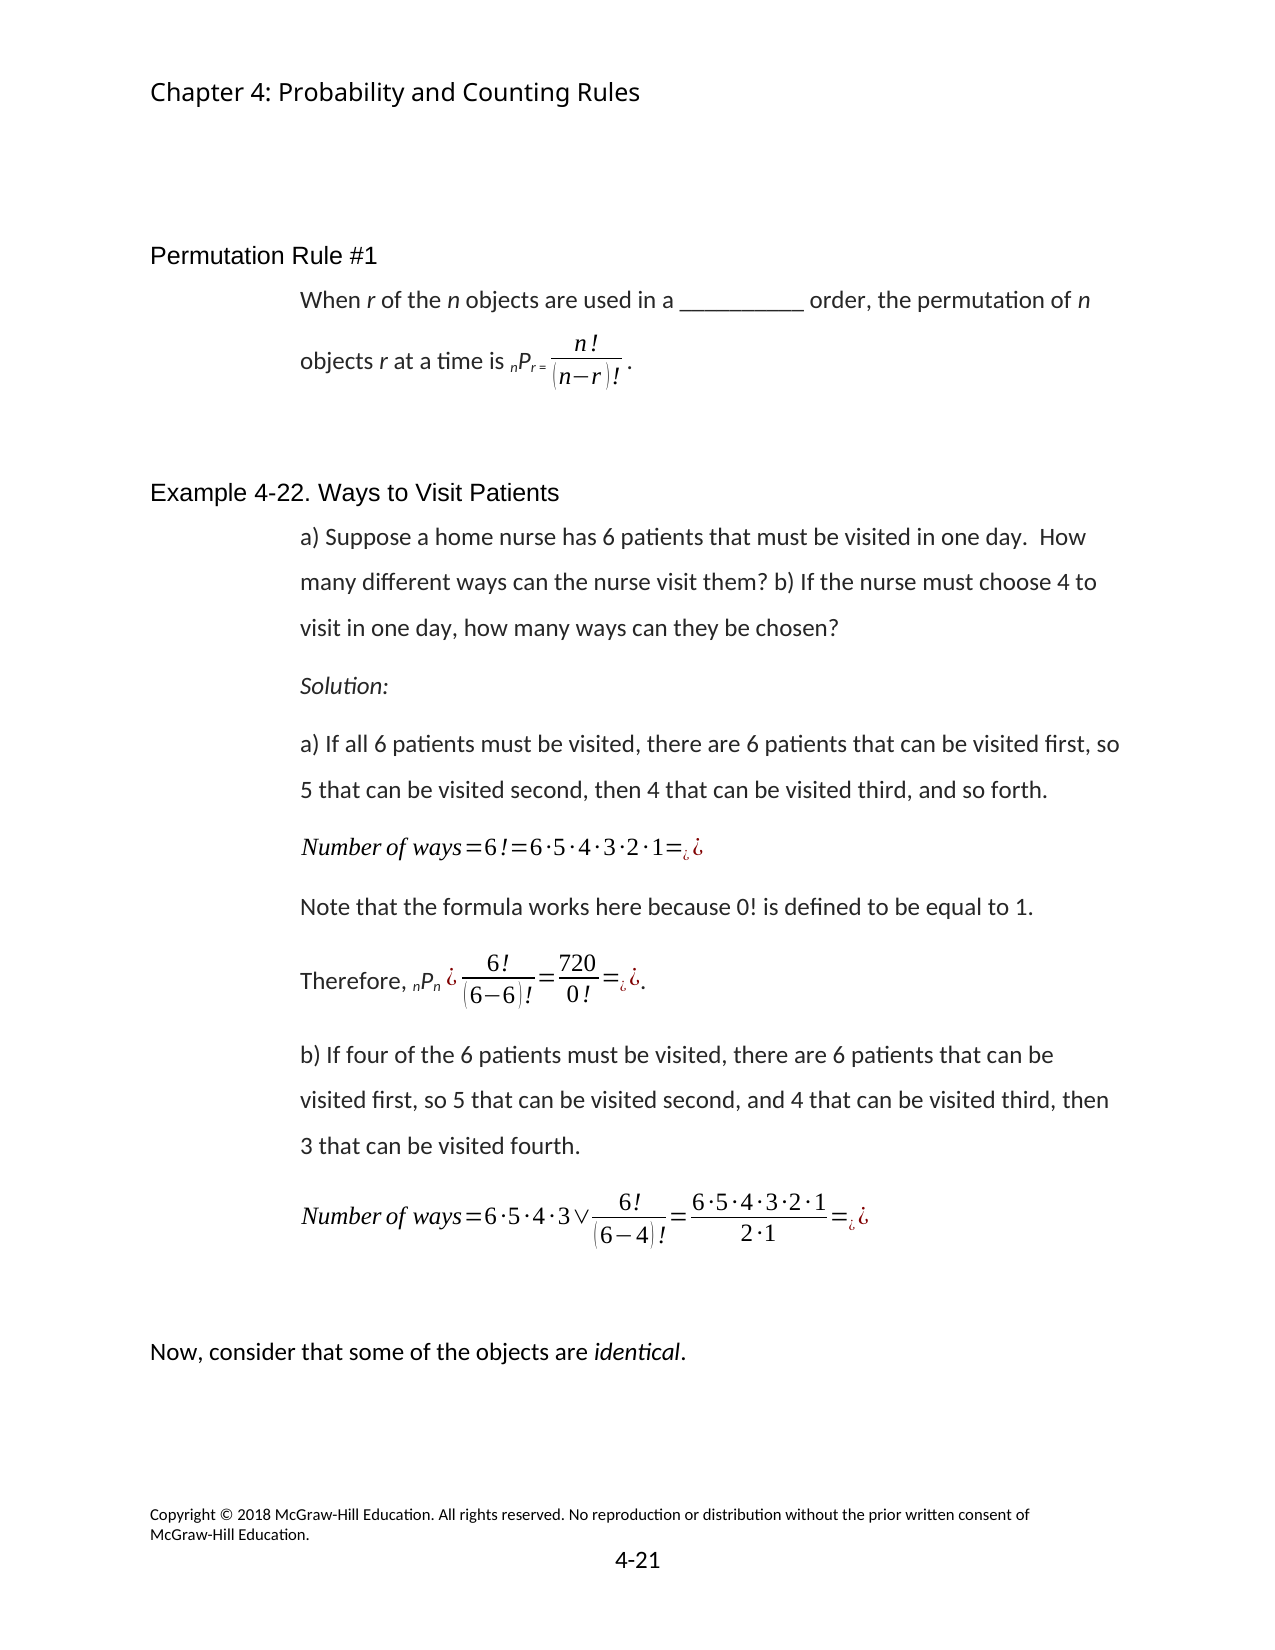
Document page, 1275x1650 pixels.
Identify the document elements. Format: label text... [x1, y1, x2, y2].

text Solution: [300, 670, 1125, 701]
subtitle Example 4-22. Ways to Visit Patients [150, 478, 1125, 506]
text Therefore, nPn . [300, 949, 1125, 1011]
subtitle Permutation Rule #1 [150, 241, 1125, 269]
text Now, consider that some of the objects are identical. [150, 1336, 1125, 1367]
text When r of the n objects are used in a __________ order, the permutation of n objects r at a time is nPr = . [300, 284, 1125, 392]
text a) If all 6 patients must be visited, there are 6 patients that can be visited first, so 5 that can be visited second, then 4 that can be visited third, and so forth. [300, 729, 1125, 805]
text b) If four of the 6 patients must be visited, there are 6 patients that can be visited first, so 5 that can be visited second, and 4 that can be visited third, then 3 that can be visited fourth. [300, 1039, 1125, 1161]
text a) Suppose a home nurse has 6 patients that must be visited in one day. How many different ways can the nurse visit them? b) If the nurse must choose 4 to visit in one day, how many ways can they be chosen? [300, 521, 1125, 643]
text Note that the formula works here because 0! is defined to be equal to 1. [300, 891, 1125, 921]
